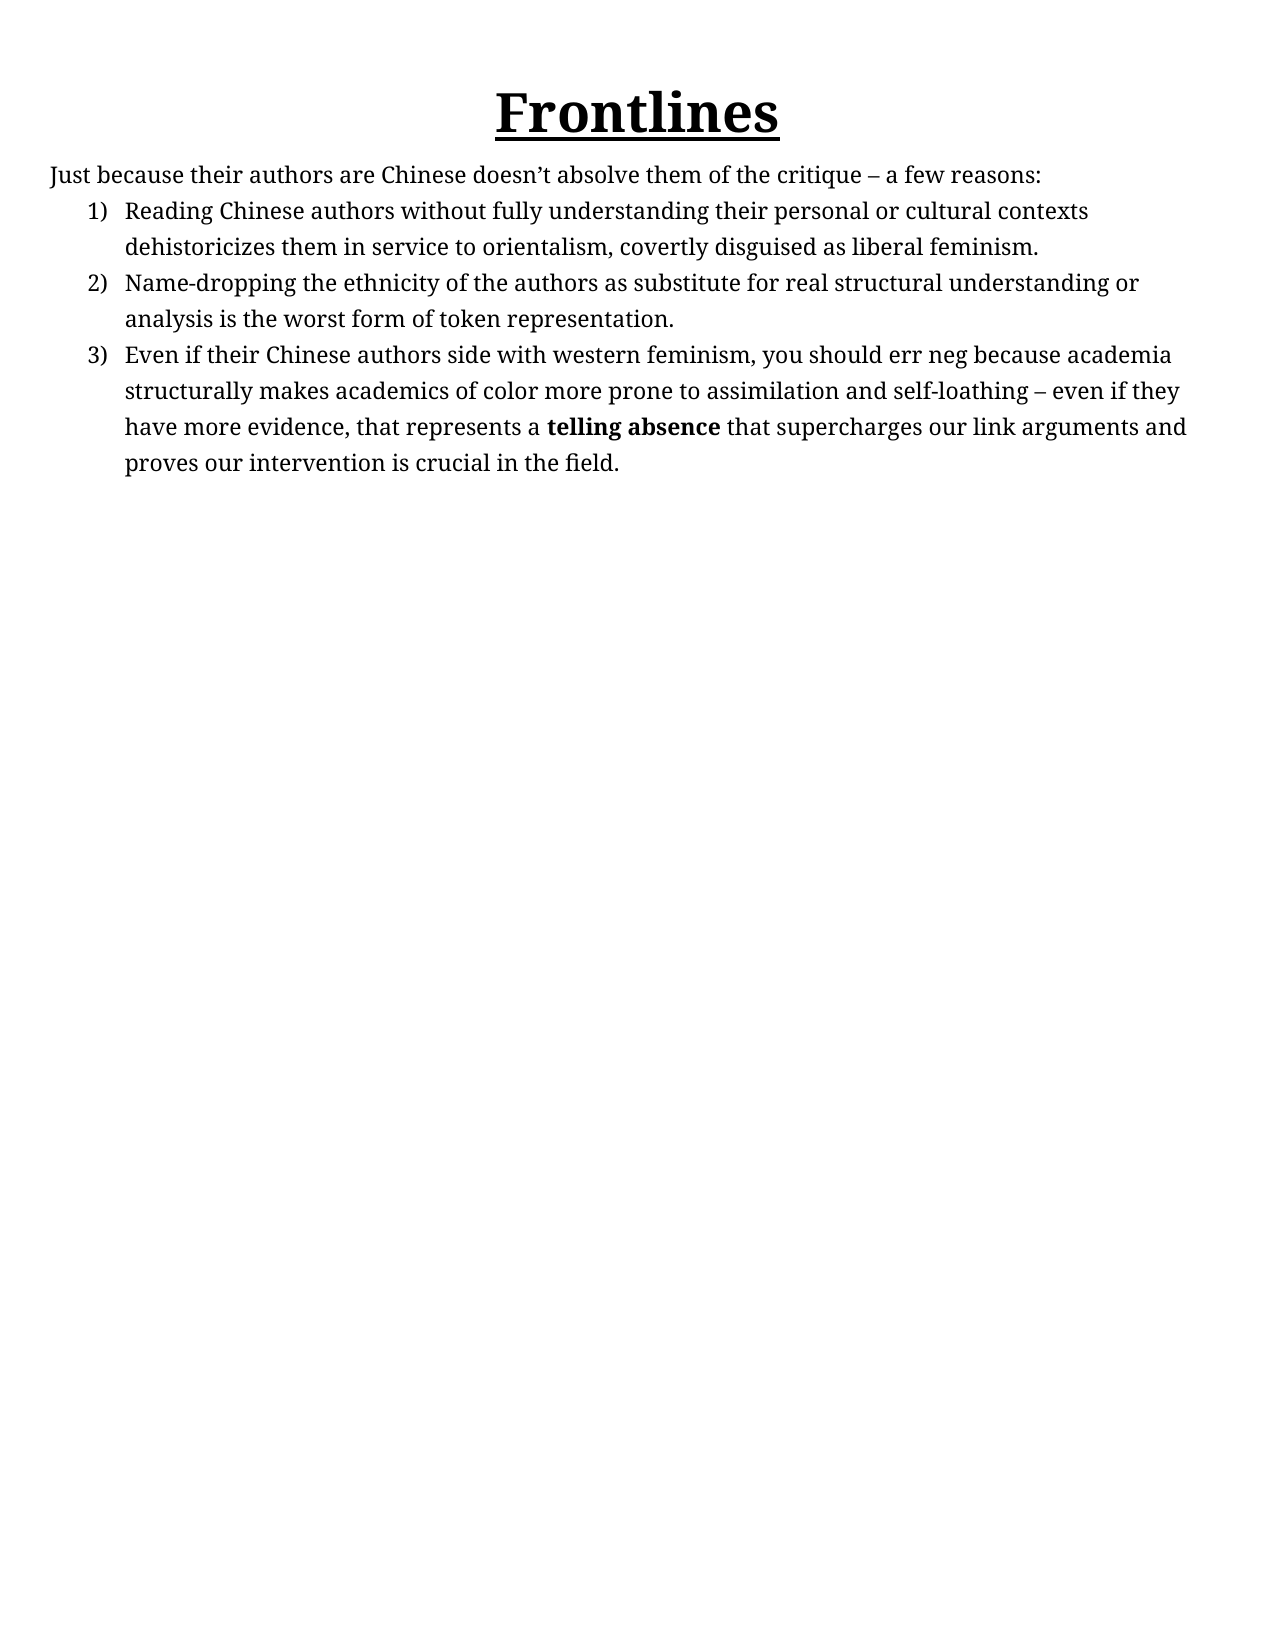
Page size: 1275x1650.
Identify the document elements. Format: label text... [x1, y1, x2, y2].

list Even if their Chinese authors side with western feminism, you should err neg because academia structurally makes academics of color more prone to assimilation and self-loathing – even if they have more evidence, that represents a telling absence that supercharges our link arguments and proves our intervention is crucial in the field. [87, 339, 1226, 478]
text Just because their authors are Chinese doesn’t absolve them of the critique – a few reasons: [49, 159, 1226, 191]
list Reading Chinese authors without fully understanding their personal or cultural contexts dehistoricizes them in service to orientalism, covertly disguised as liberal feminism. [87, 195, 1226, 262]
list Name-dropping the ethnicity of the authors as substitute for real structural understanding or analysis is the worst form of token representation. [87, 267, 1226, 334]
subtitle Frontlines [49, 74, 1226, 148]
